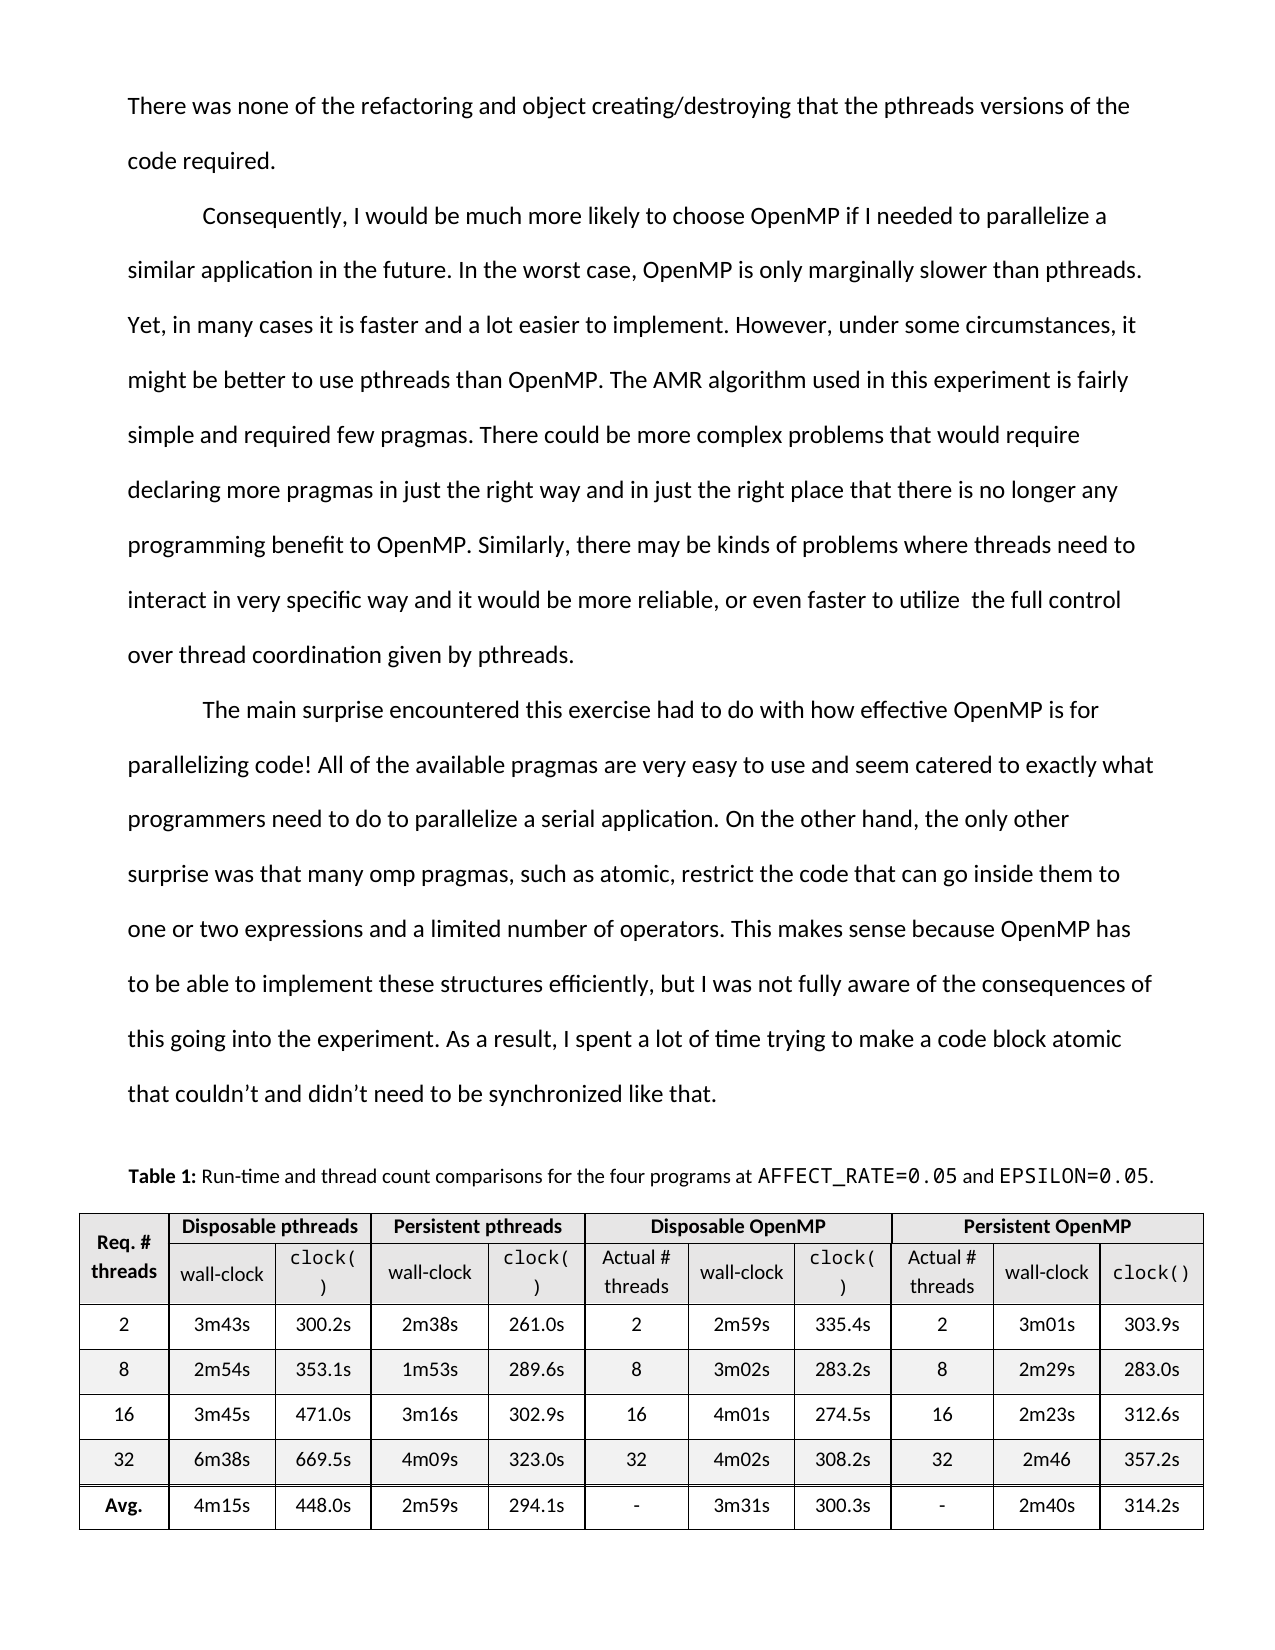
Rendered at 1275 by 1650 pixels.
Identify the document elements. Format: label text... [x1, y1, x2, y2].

text Consequently, I would be much more likely to choose OpenMP if I needed to parallelize a similar application in the future. In the worst case, OpenMP is only marginally slower than pthreads. Yet, in many cases it is faster and a lot easier to implement. However, under some circumstances, it might be better to use pthreads than OpenMP. The AMR algorithm used in this experiment is fairly simple and required few pragmas. There could be more complex problems that would require declaring more pragmas in just the right way and in just the right place that there is no longer any programming benefit to OpenMP. Similarly, there may be kinds of problems where threads need to interact in very specific way and it would be more reliable, or even faster to utilize the full control over thread coordination given by pthreads. [127, 200, 1155, 669]
table_cell 32 [892, 1440, 993, 1483]
table_cell 289.6s [489, 1350, 584, 1393]
table_header Disposable OpenMP [586, 1214, 891, 1243]
table_cell clock() [795, 1244, 890, 1303]
table_cell 2m40s [994, 1487, 1099, 1528]
table_cell 283.0s [1101, 1350, 1203, 1393]
table_cell 4m09s [372, 1440, 488, 1483]
table_cell clock() [1101, 1244, 1203, 1303]
table_cell 448.0s [276, 1487, 370, 1528]
text Table 1: Run-time and thread count comparisons for the four programs at AFFECT_RATE=0.05 and EPSILON=0.05. [127, 1161, 1155, 1190]
table_header Persistent OpenMP [893, 1214, 1203, 1243]
table_cell 4m15s [170, 1487, 275, 1528]
table_cell 300.2s [276, 1305, 370, 1348]
table_cell 300.3s [795, 1487, 890, 1528]
table_cell 16 [80, 1395, 168, 1438]
table_cell clock() [276, 1244, 370, 1303]
table_cell 2 [892, 1305, 993, 1348]
table_cell 1m53s [372, 1350, 488, 1393]
table_cell 357.2s [1101, 1440, 1203, 1483]
table_cell 312.6s [1101, 1395, 1203, 1438]
table_cell 335.4s [795, 1305, 890, 1348]
table_cell 32 [586, 1440, 688, 1483]
table_cell 2 [80, 1305, 168, 1348]
table_cell 3m45s [170, 1395, 275, 1438]
table_cell 16 [892, 1395, 993, 1438]
table_cell 2m46 [994, 1440, 1099, 1483]
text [127, 90, 1155, 175]
table_cell 303.9s [1101, 1305, 1203, 1348]
table_cell 274.5s [795, 1395, 890, 1438]
table_cell 4m02s [689, 1440, 794, 1483]
table_cell wall-clock [170, 1244, 275, 1303]
table_cell clock() [489, 1244, 584, 1303]
table_cell Avg. [80, 1487, 168, 1528]
table_cell 283.2s [795, 1350, 890, 1393]
table_cell 3m31s [689, 1487, 794, 1528]
table_cell Actual # threads [586, 1244, 688, 1303]
table_header Persistent pthreads [372, 1214, 584, 1243]
table_cell 471.0s [276, 1395, 370, 1438]
table_cell 261.0s [489, 1305, 584, 1348]
table_cell 3m01s [994, 1305, 1099, 1348]
text The main surprise encountered this exercise had to do with how effective OpenMP is for parallelizing code! All of the available pragmas are very easy to use and seem catered to exactly what programmers need to do to parallelize a serial application. On the other hand, the only other surprise was that many omp pragmas, such as atomic, restrict the code that can go inside them to one or two expressions and a limited number of operators. This makes sense because OpenMP has to be able to implement these structures efficiently, but I was not fully aware of the consequences of this going into the experiment. As a result, I spent a lot of time trying to make a code block atomic that couldn’t and didn’t need to be synchronized like that. [127, 694, 1155, 1109]
table_cell 8 [80, 1350, 168, 1393]
table_cell 2 [586, 1305, 688, 1348]
table_cell Actual # threads [892, 1244, 993, 1303]
table_cell 302.9s [489, 1395, 584, 1438]
table_cell 3m16s [372, 1395, 488, 1438]
table_cell 2m38s [372, 1305, 488, 1348]
table_cell 2m59s [689, 1305, 794, 1348]
table_cell 6m38s [170, 1440, 275, 1483]
table_cell 2m23s [994, 1395, 1099, 1438]
table_cell 32 [80, 1440, 168, 1483]
table_cell 308.2s [795, 1440, 890, 1483]
table_cell 3m43s [170, 1305, 275, 1348]
table_cell 314.2s [1101, 1487, 1203, 1528]
table_cell 2m59s [372, 1487, 488, 1528]
table_header Req. # threads [80, 1214, 168, 1303]
table_cell wall-clock [689, 1244, 794, 1303]
table_cell 16 [586, 1395, 688, 1438]
table_header Disposable pthreads [170, 1214, 370, 1243]
table_cell 4m01s [689, 1395, 794, 1438]
table_cell 669.5s [276, 1440, 370, 1483]
table_cell 8 [586, 1350, 688, 1393]
table_cell 353.1s [276, 1350, 370, 1393]
table_cell 3m02s [689, 1350, 794, 1393]
table_cell 323.0s [489, 1440, 584, 1483]
table_cell 8 [892, 1350, 993, 1393]
table_cell wall-clock [372, 1244, 488, 1303]
table_cell 2m54s [170, 1350, 275, 1393]
table_cell 2m29s [994, 1350, 1099, 1393]
table_cell - [892, 1487, 993, 1528]
table_cell - [586, 1487, 688, 1528]
table_cell 294.1s [489, 1487, 584, 1528]
table_cell wall-clock [994, 1244, 1099, 1303]
